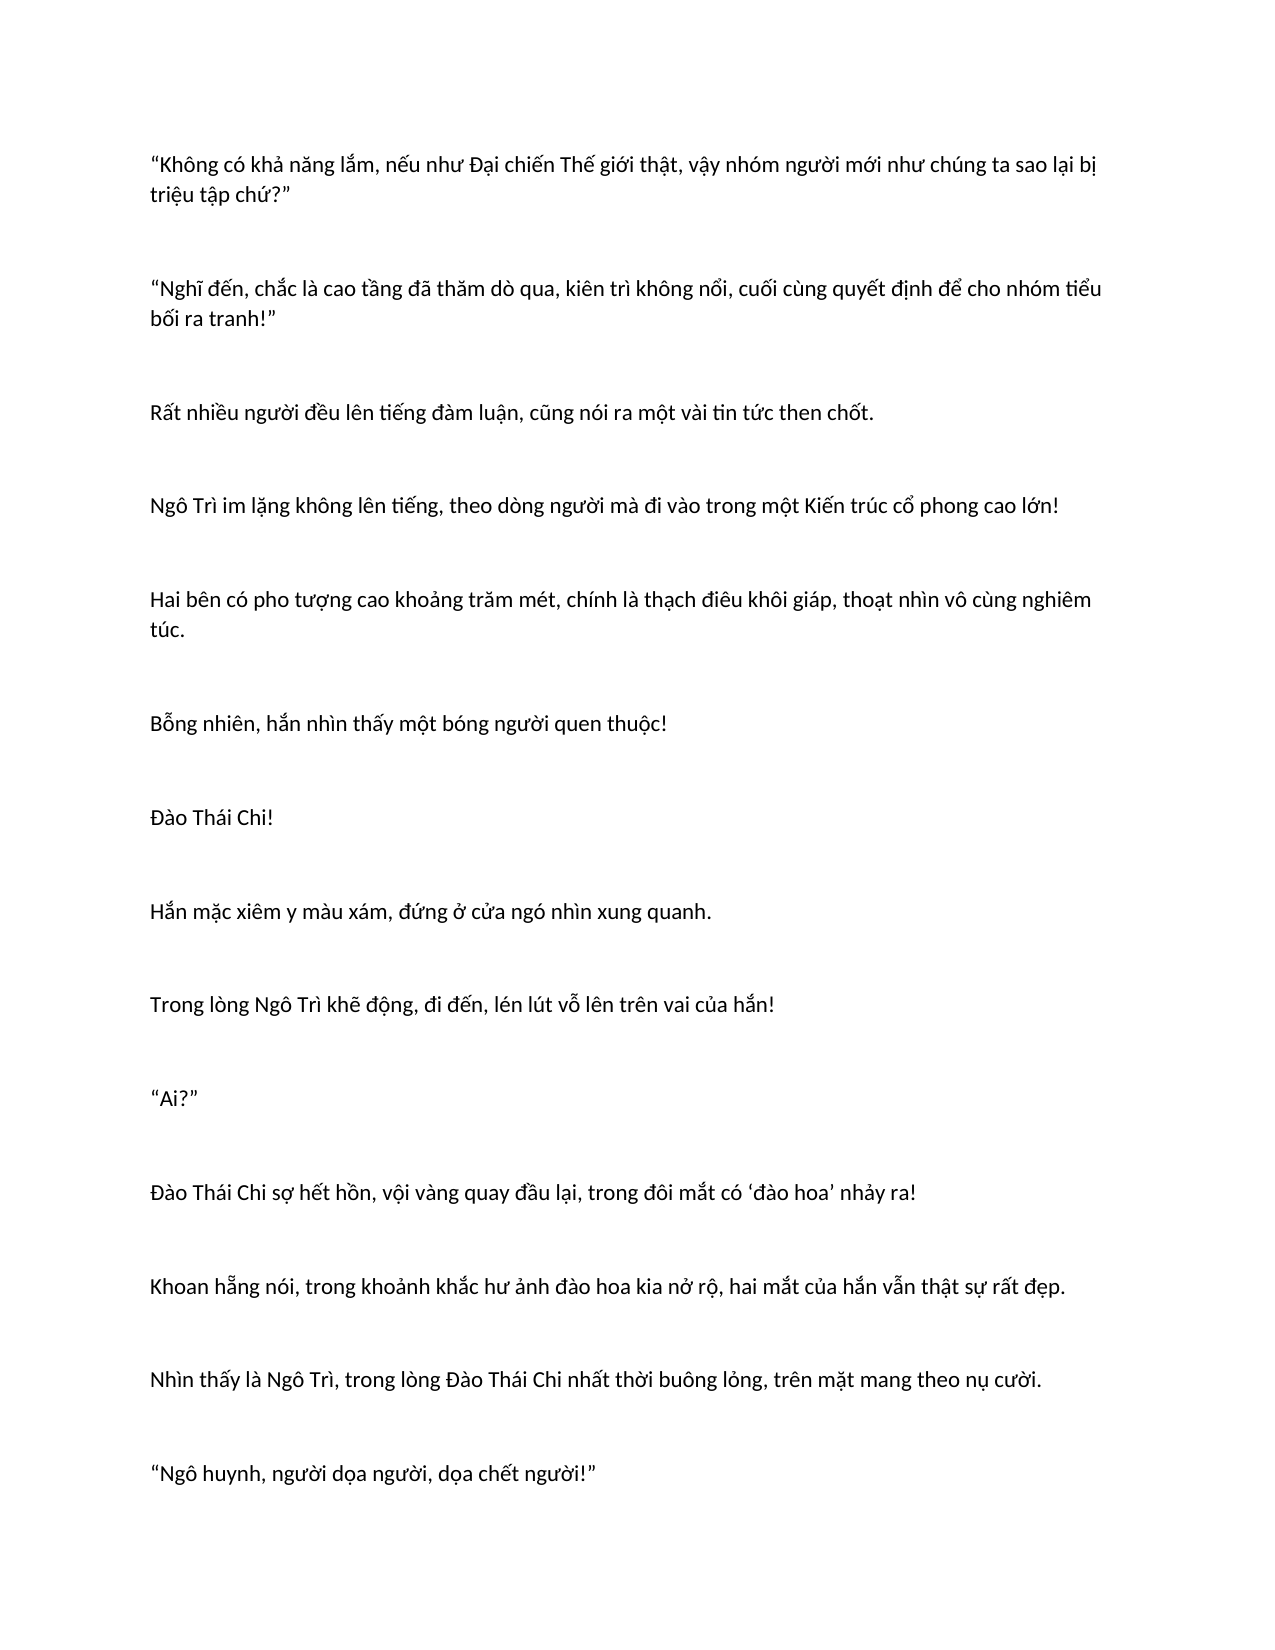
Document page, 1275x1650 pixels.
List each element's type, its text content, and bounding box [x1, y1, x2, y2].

text “Nghĩ đến, chắc là cao tầng đã thăm dò qua, kiên trì không nổi, cuối cùng quyết định để cho nhóm tiểu bối ra tranh!” [150, 274, 1125, 332]
text Bỗng nhiên, hắn nhìn thấy một bóng người quen thuộc! [150, 709, 1125, 737]
text Hắn mặc xiêm y màu xám, đứng ở cửa ngó nhìn xung quanh. [150, 897, 1125, 925]
text “Ai?” [150, 1084, 1125, 1112]
text Hai bên có pho tượng cao khoảng trăm mét, chính là thạch điêu khôi giáp, thoạt nhìn vô cùng nghiêm túc. [150, 585, 1125, 644]
text “Không có khả năng lắm, nếu như Đại chiến Thế giới thật, vậy nhóm người mới như chúng ta sao lại bị triệu tập chứ?” [150, 150, 1125, 208]
text Đào Thái Chi sợ hết hồn, vội vàng quay đầu lại, trong đôi mắt có ‘đào hoa’ nhảy ra! [150, 1178, 1125, 1206]
text Ngô Trì im lặng không lên tiếng, theo dòng người mà đi vào trong một Kiến trúc cổ phong cao lớn! [150, 492, 1125, 520]
text “Ngô huynh, người dọa người, dọa chết người!” [150, 1459, 1125, 1487]
text Trong lòng Ngô Trì khẽ động, đi đến, lén lút vỗ lên trên vai của hắn! [150, 991, 1125, 1019]
text Khoan hẵng nói, trong khoảnh khắc hư ảnh đào hoa kia nở rộ, hai mắt của hắn vẫn thật sự rất đẹp. [150, 1272, 1125, 1300]
text Đào Thái Chi! [150, 803, 1125, 831]
text Rất nhiều người đều lên tiếng đàm luận, cũng nói ra một vài tin tức then chốt. [150, 398, 1125, 426]
text Nhìn thấy là Ngô Trì, trong lòng Đào Thái Chi nhất thời buông lỏng, trên mặt mang theo nụ cười. [150, 1366, 1125, 1394]
